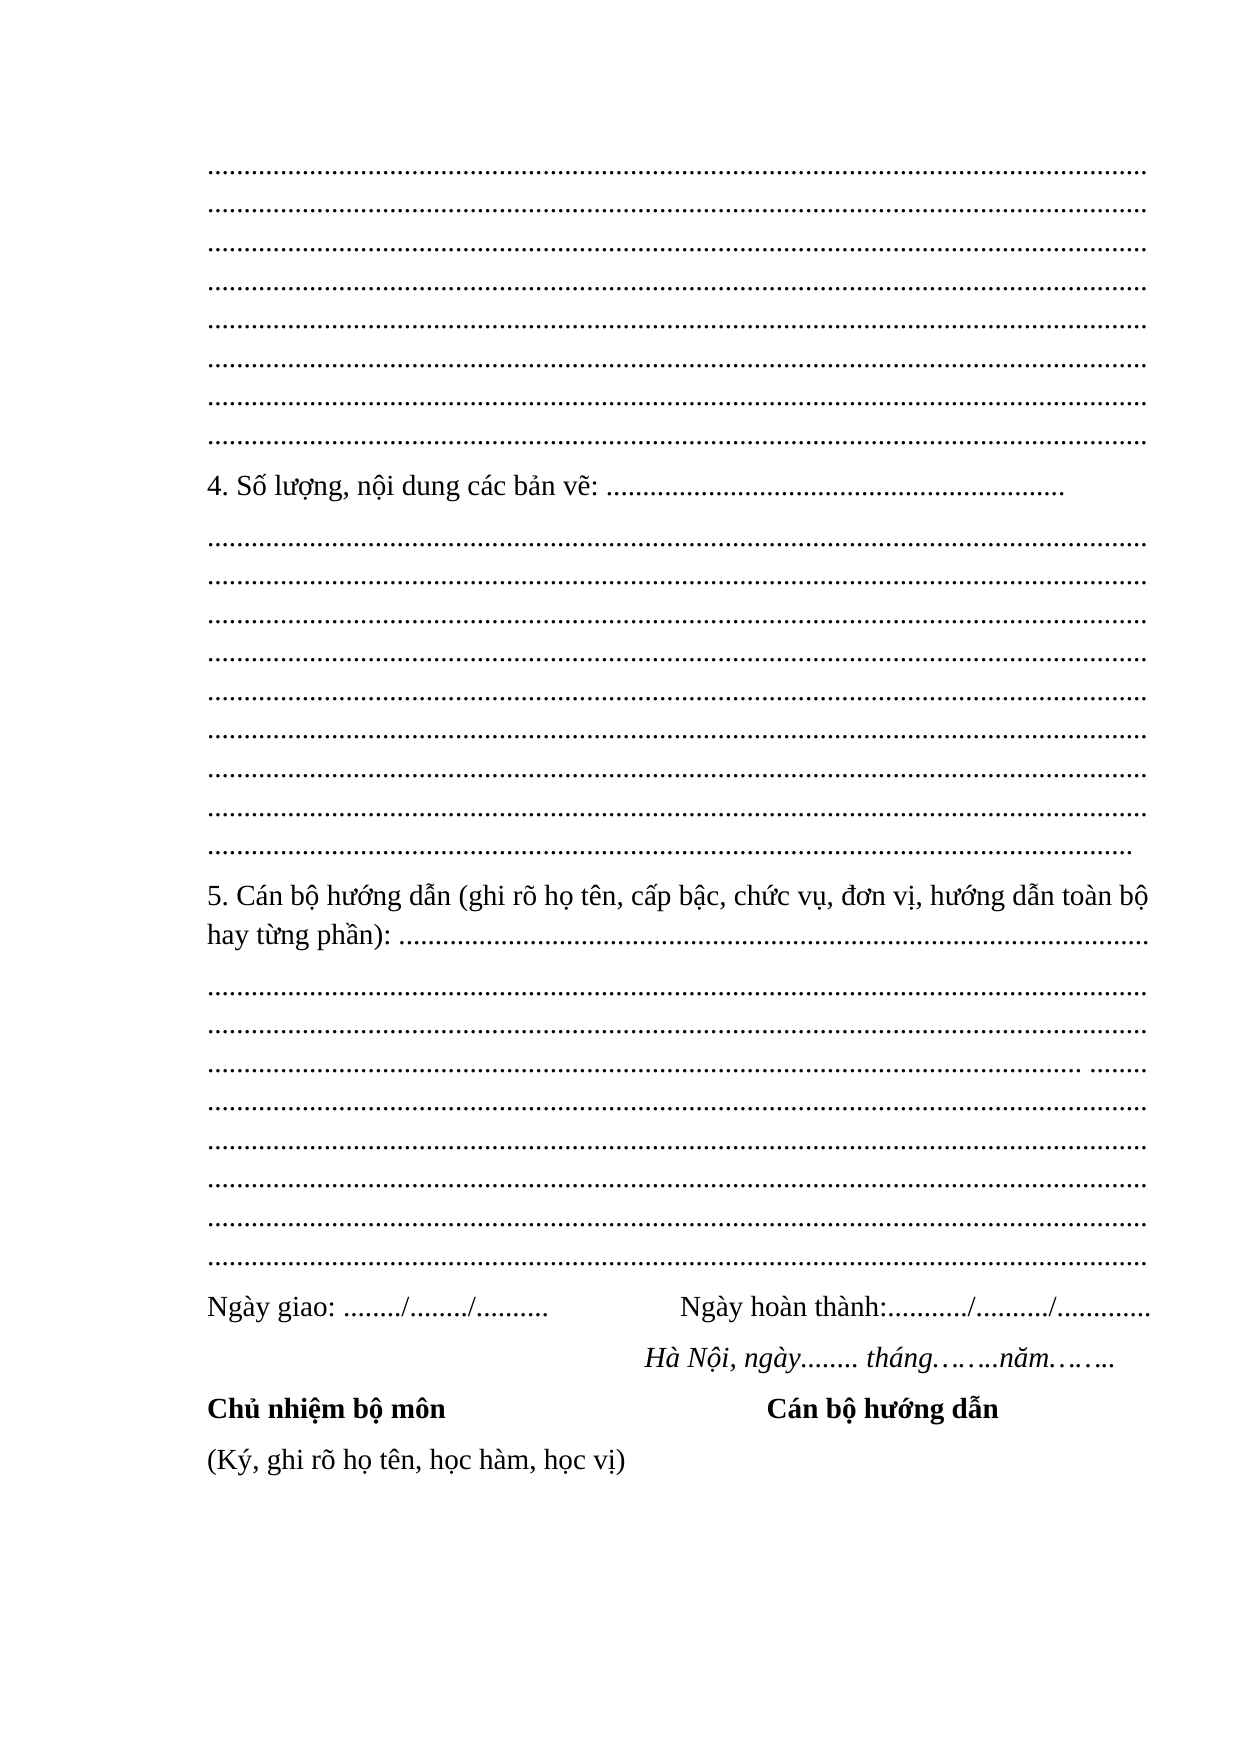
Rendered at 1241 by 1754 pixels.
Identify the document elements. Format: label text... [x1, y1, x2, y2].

text Ngày giao: ......../......../.......... Ngày hoàn thành:.........../........../............. [207, 1289, 1152, 1322]
text (Ký, ghi rõ họ tên, học hàm, học vị) [207, 1442, 1152, 1475]
text ........................................................................................................................................................................................................................................................................................................................................................................................................................................................................................................................................................................................................................................................................................................................................................................................................................................................................................................................................................................................................................................................................ [207, 147, 1152, 450]
text .......................................................................................................................................................................................................................................................................................................................................................................................... ............................................................................................................................................................................................................................................................................................................................................................................................................................................................................................................................................................................................................................................................................. [207, 968, 1152, 1271]
text Hà Nội, ngày........ tháng……..năm…….. [207, 1340, 1152, 1373]
text Chủ nhiệm bộ môn Cán bộ hướng dẫn [207, 1391, 1152, 1424]
text 5. Cán bộ hướng dẫn (ghi rõ họ tên, cấp bậc, chức vụ, đơn vị, hướng dẫn toàn bộ hay từng phần): ....................................................................................................... [207, 878, 1152, 950]
text 4. Số lượng, nội dung các bản vẽ: ............................................................... [207, 468, 1152, 501]
text ....................................................................................................................................................................................................................................................................................................................................................................................................................................................................................................................................................................................................................................................................................................................................................................................................................................................................................................................................................................................................................................................................................................................................................................................................... [207, 519, 1152, 861]
